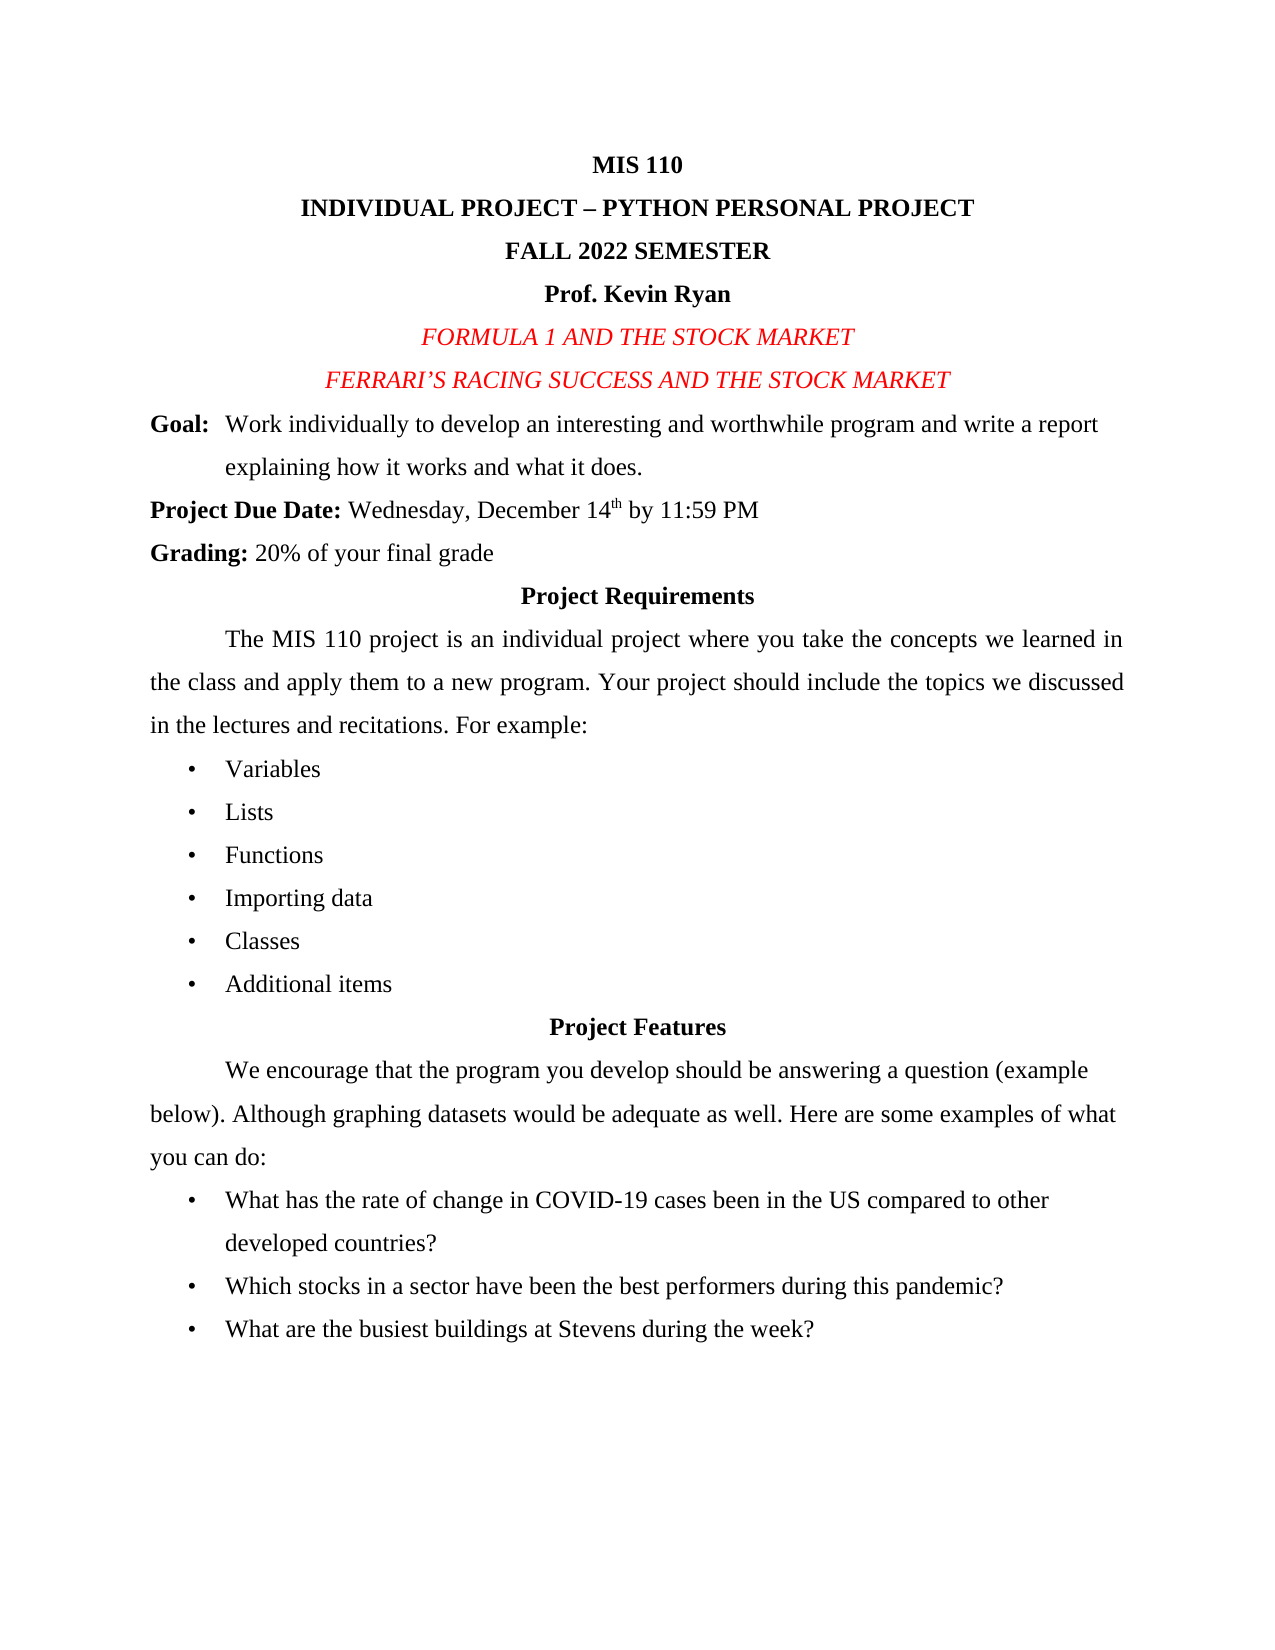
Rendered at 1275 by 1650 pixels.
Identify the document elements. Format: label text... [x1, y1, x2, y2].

list Functions [187, 840, 1125, 869]
list Which stocks in a sector have been the best performers during this pandemic? [187, 1271, 1125, 1300]
text Project Features [150, 1012, 1125, 1041]
text Goal: Work individually to develop an interesting and worthwhile program and write a report [150, 409, 1125, 437]
text FERRARI’S RACING SUCCESS AND THE STOCK MARKET [150, 366, 1125, 394]
text MIS 110 [150, 150, 1125, 179]
list Lists [187, 797, 1125, 826]
text Project Due Date: Wednesday, December 14th by 11:59 PM [150, 495, 1125, 524]
text INDIVIDUAL PROJECT – PYTHON PERSONAL PROJECT [150, 193, 1125, 222]
list Variables [187, 754, 1125, 782]
text FORMULA 1 AND THE STOCK MARKET [150, 322, 1125, 351]
text Grading: 20% of your final grade [150, 538, 1125, 567]
text Prof. Kevin Ryan [150, 279, 1125, 308]
list Classes [187, 926, 1125, 955]
list What has the rate of change in COVID-19 cases been in the US compared to other developed countries? [187, 1185, 1125, 1257]
list Importing data [187, 883, 1125, 912]
text explaining how it works and what it does. [150, 452, 1125, 481]
text Project Requirements [150, 581, 1125, 610]
text The MIS 110 project is an individual project where you take the concepts we learned in the class and apply them to a new program. Your project should include the topics we discussed in the lectures and recitations. For example: [150, 624, 1125, 739]
list Additional items [187, 969, 1125, 998]
text FALL 2022 SEMESTER [150, 236, 1125, 265]
text We encourage that the program you develop should be answering a question (example below). Although graphing datasets would be adequate as well. Here are some examples of what you can do: [150, 1056, 1125, 1171]
list What are the busiest buildings at Stevens during the week? [187, 1314, 1125, 1343]
